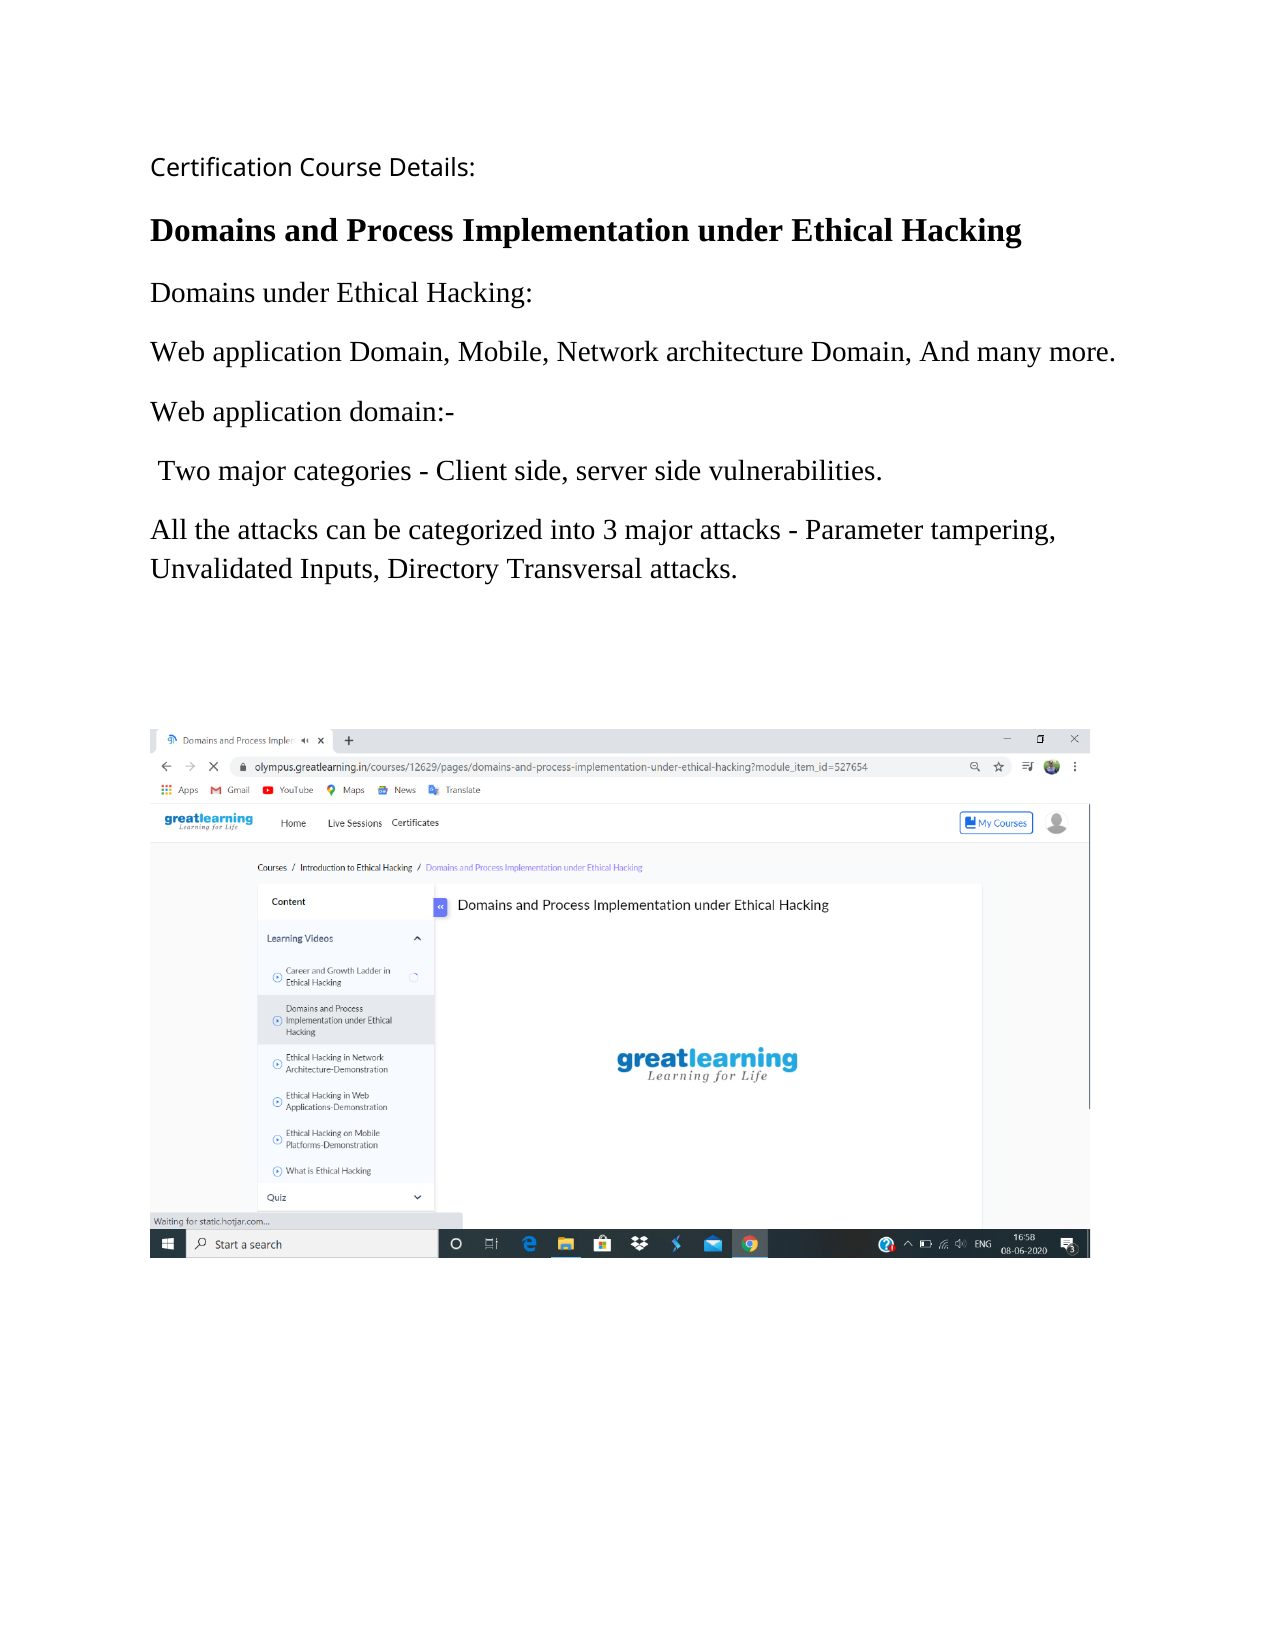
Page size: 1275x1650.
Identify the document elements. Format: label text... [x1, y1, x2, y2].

text Two major categories - Client side, server side vulnerabilities. [150, 453, 1125, 487]
text Certification Course Details: [150, 150, 1125, 184]
text Domains and Process Implementation under Ethical Hacking [150, 210, 1125, 248]
text Web application Domain, Mobile, Network architecture Domain, And many more. [150, 334, 1125, 368]
text Web application domain:- [150, 394, 1125, 427]
text Domains under Ethical Hacking: [150, 275, 1125, 308]
text All the attacks can be categorized into 3 major attacks - Parameter tampering, Unvalidated Inputs, Directory Transversal attacks. [150, 512, 1125, 584]
picture [150, 729, 1091, 1258]
